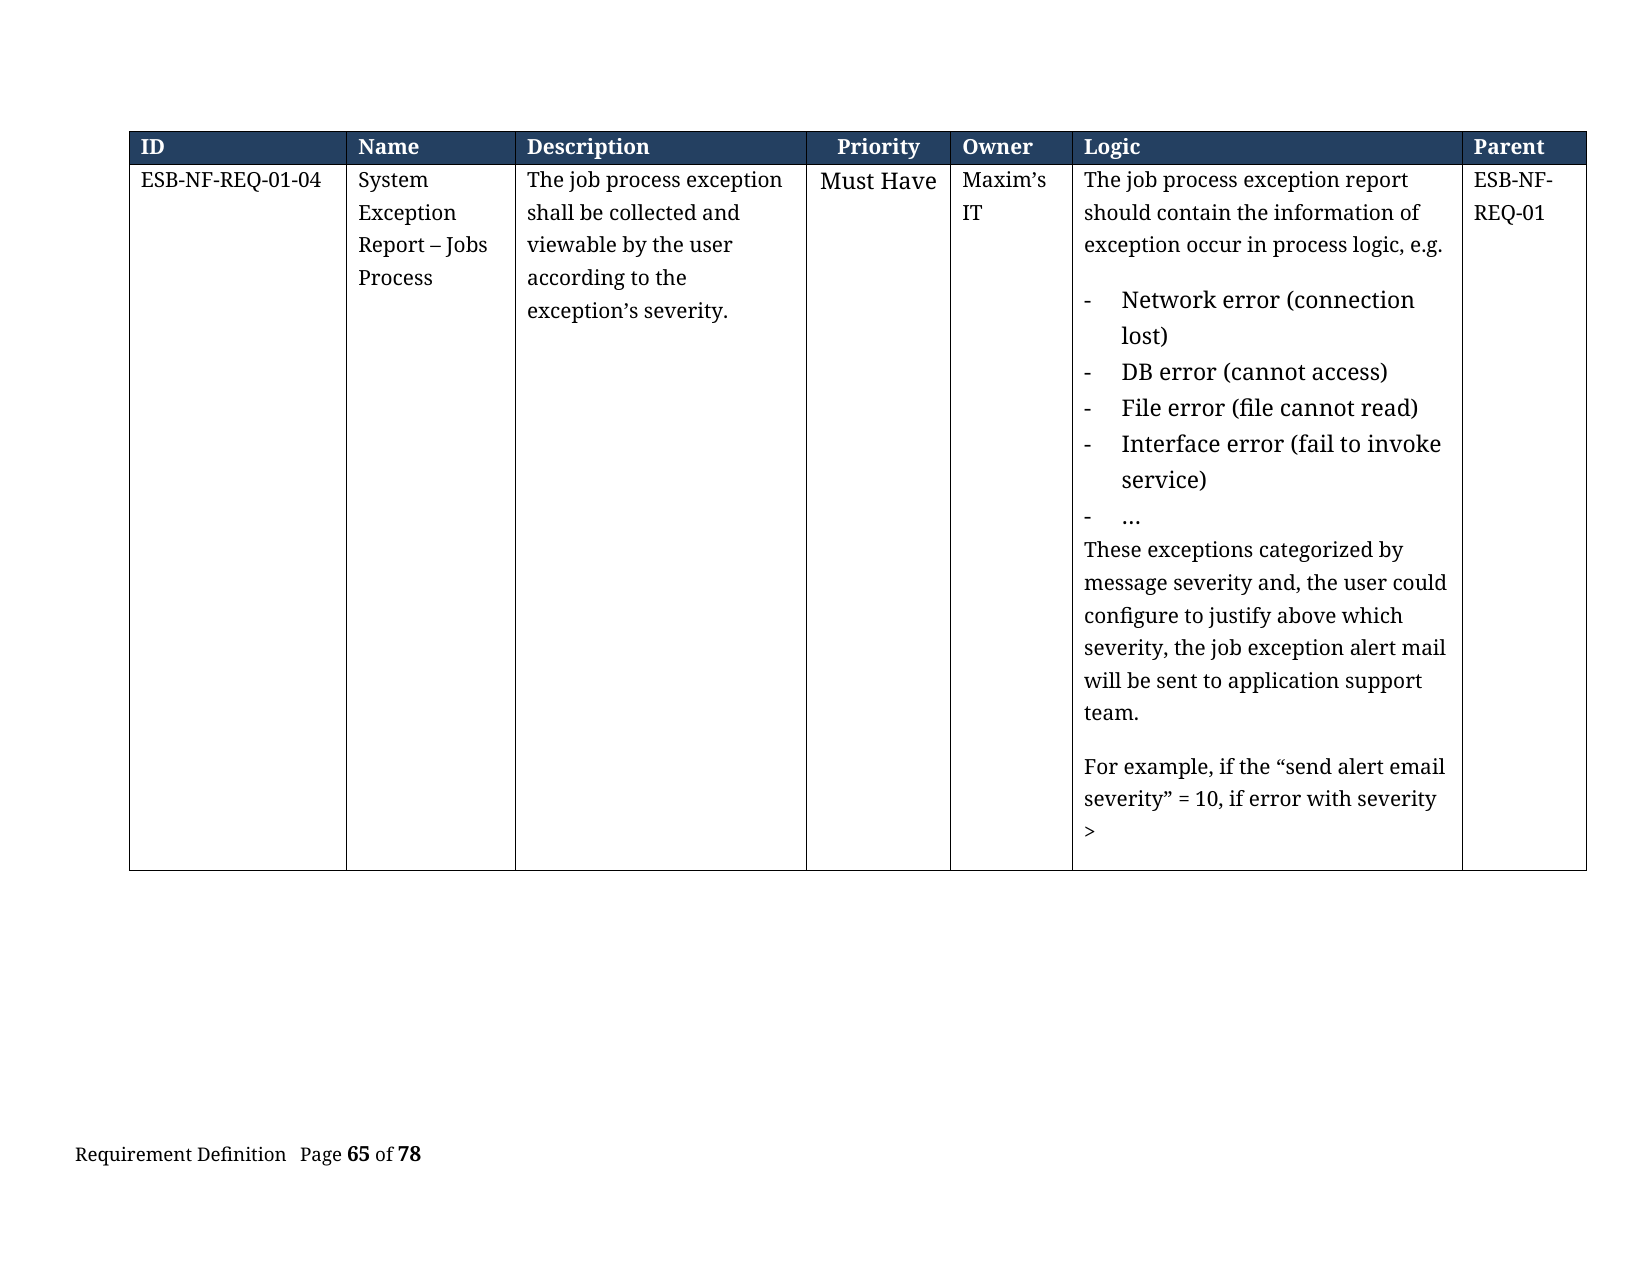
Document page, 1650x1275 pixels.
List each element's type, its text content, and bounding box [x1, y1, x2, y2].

table_header Name [347, 132, 515, 164]
table_header Owner [951, 132, 1072, 164]
table_header Logic [1073, 132, 1462, 164]
table_cell The job process exception report should contain the information of exception occur in process logic, e.g. Network error (connection lost) DB error (cannot access) File error (file cannot read) Interface error (fail to invoke service) … These exceptions categorized by message severity and, the user could configure to justify above which severity, the job exception alert mail will be sent to application support team. For example, if the “send alert email severity” = 10, if error with severity > [1073, 165, 1462, 870]
table_cell System Exception Report – Jobs Process [347, 165, 515, 870]
table_cell ESB-NF-REQ-01-04 [130, 165, 346, 870]
table_header ID [130, 132, 346, 164]
table_cell The job process exception shall be collected and viewable by the user according to the exception’s severity. [516, 165, 806, 870]
table_header Priority [807, 132, 950, 164]
table_cell ESB-NF-REQ-01 [1463, 165, 1586, 870]
table_header Description [516, 132, 806, 164]
table_cell Must Have [807, 165, 950, 870]
table_cell Maxim’s IT [951, 165, 1072, 870]
table_header Parent [1463, 132, 1586, 164]
